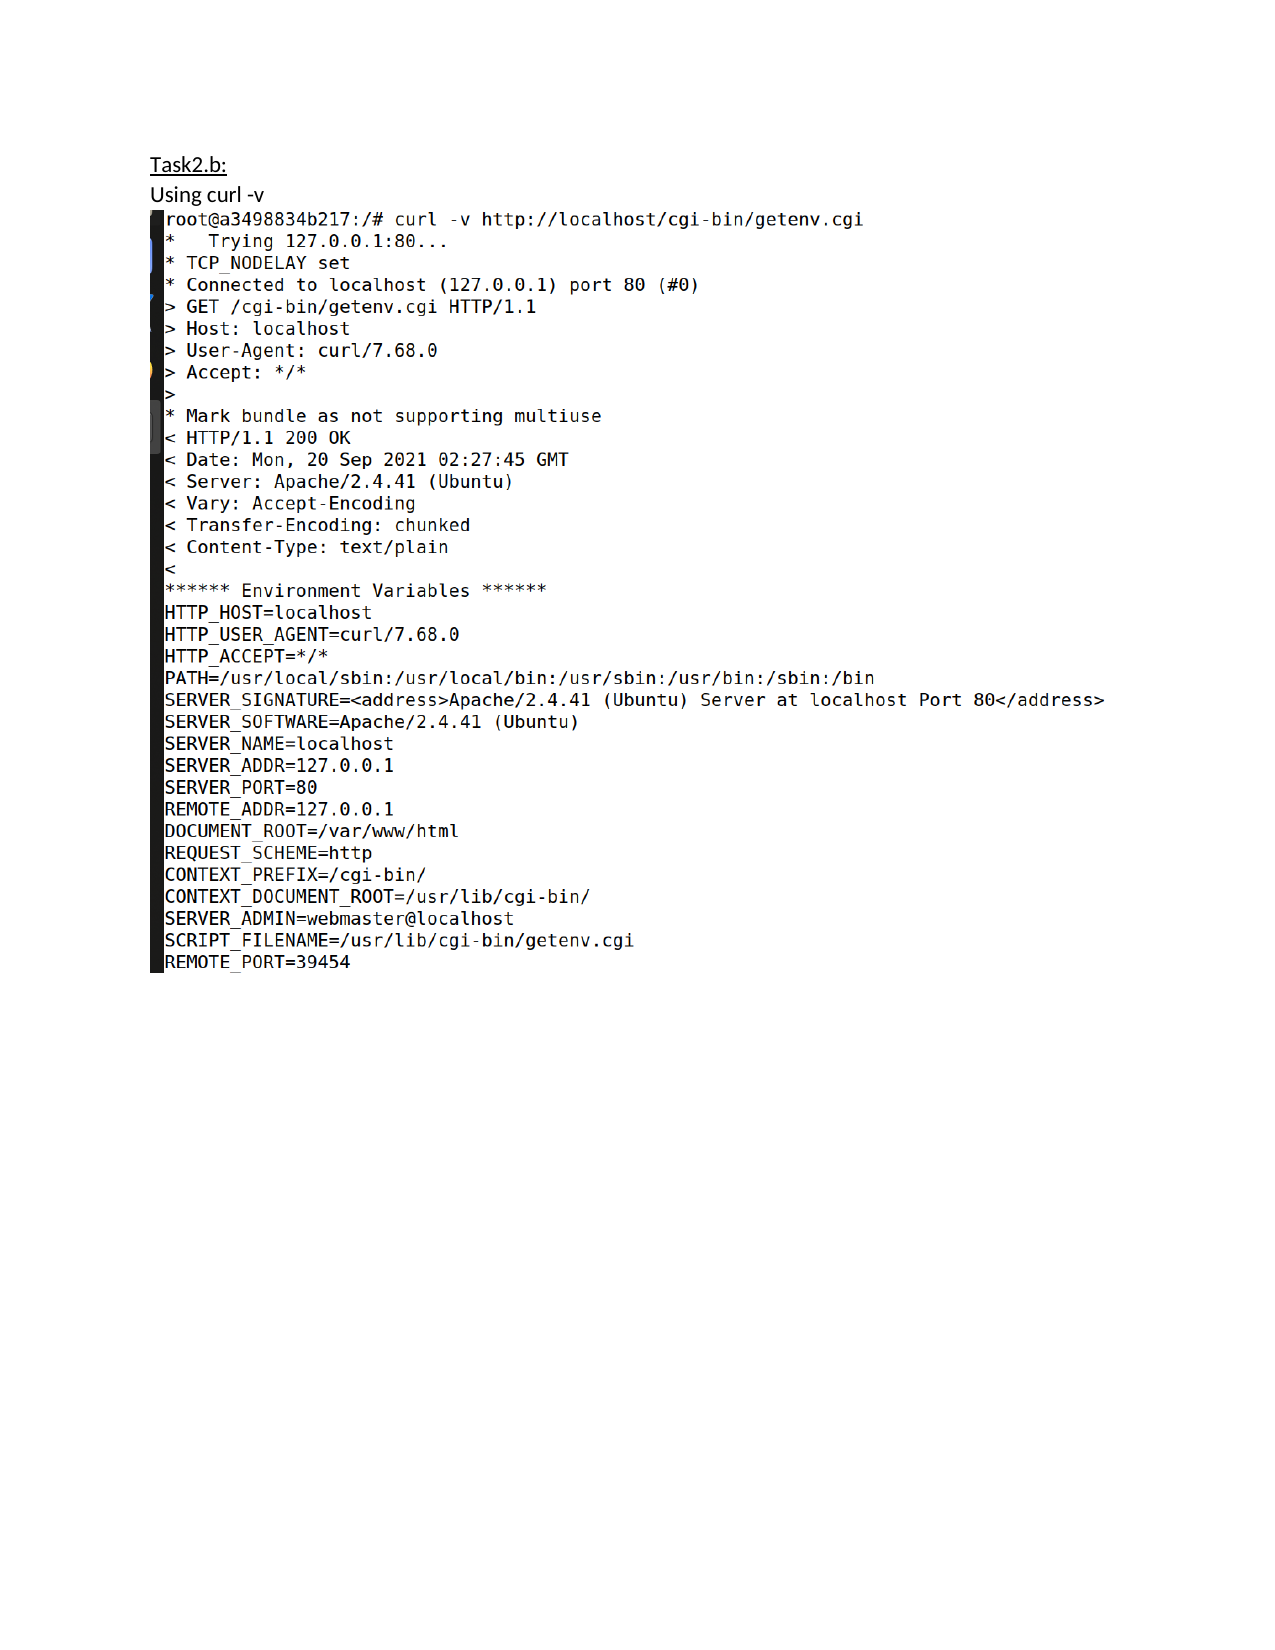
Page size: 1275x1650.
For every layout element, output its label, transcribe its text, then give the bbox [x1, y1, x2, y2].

text Using curl -v [150, 180, 1125, 208]
picture [150, 210, 1125, 973]
text Task2.b: [150, 150, 1125, 178]
